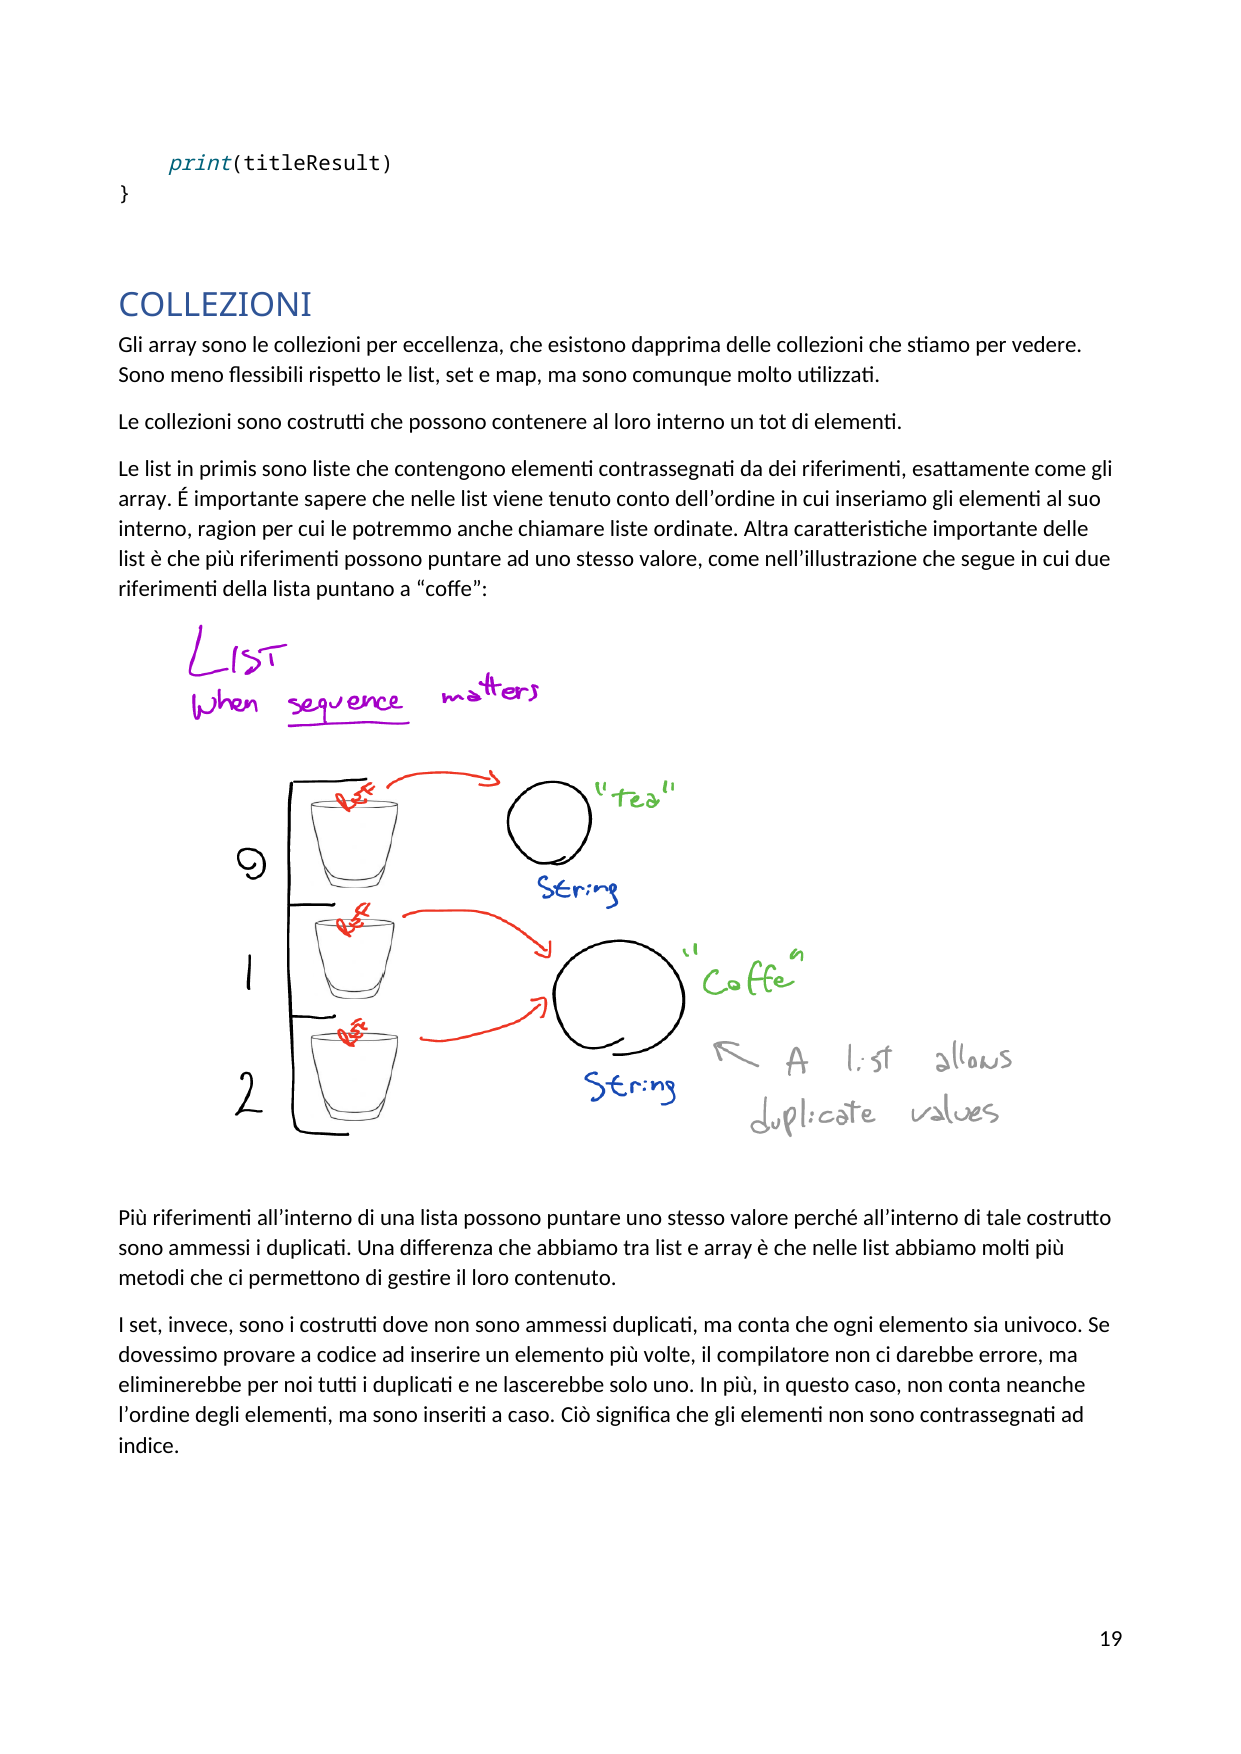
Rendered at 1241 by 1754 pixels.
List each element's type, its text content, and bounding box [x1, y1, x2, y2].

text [118, 148, 1122, 207]
text Gli array sono le collezioni per eccellenza, che esistono dapprima delle collezioni che stiamo per vedere. Sono meno flessibili rispetto le list, set e map, ma sono comunque molto utilizzati. [118, 330, 1122, 388]
subtitle COLLEZIONI [118, 281, 1122, 326]
text Più riferimenti all’interno di una lista possono puntare uno stesso valore perché all’interno di tale costrutto sono ammessi i duplicati. Una differenza che abbiamo tra list e array è che nelle list abbiamo molti più metodi che ci permettono di gestire il loro contenuto. [118, 1203, 1122, 1291]
text I set, invece, sono i costrutti dove non sono ammessi duplicati, ma conta che ogni elemento sia univoco. Se dovessimo provare a codice ad inserire un elemento più volte, il compilatore non ci darebbe errore, ma eliminerebbe per noi tutti i duplicati e ne lascerebbe solo uno. In più, in questo caso, non conta neanche l’ordine degli elementi, ma sono inseriti a caso. Ciò significa che gli elementi non sono contrassegnati ad indice. [118, 1310, 1122, 1459]
text Le collezioni sono costrutti che possono contenere al loro interno un tot di elementi. [118, 407, 1122, 435]
text Le list in primis sono liste che contengono elementi contrassegnati da dei riferimenti, esattamente come gli array. É importante sapere che nelle list viene tenuto conto dell’ordine in cui inseriamo gli elementi al suo interno, ragion per cui le potremmo anche chiamare liste ordinate. Altra caratteristiche importante delle list è che più riferimenti possono puntare ad uno stesso valore, come nell’illustrazione che segue in cui due riferimenti della lista puntano a “coffe”: [118, 454, 1122, 602]
picture [171, 622, 1047, 1154]
